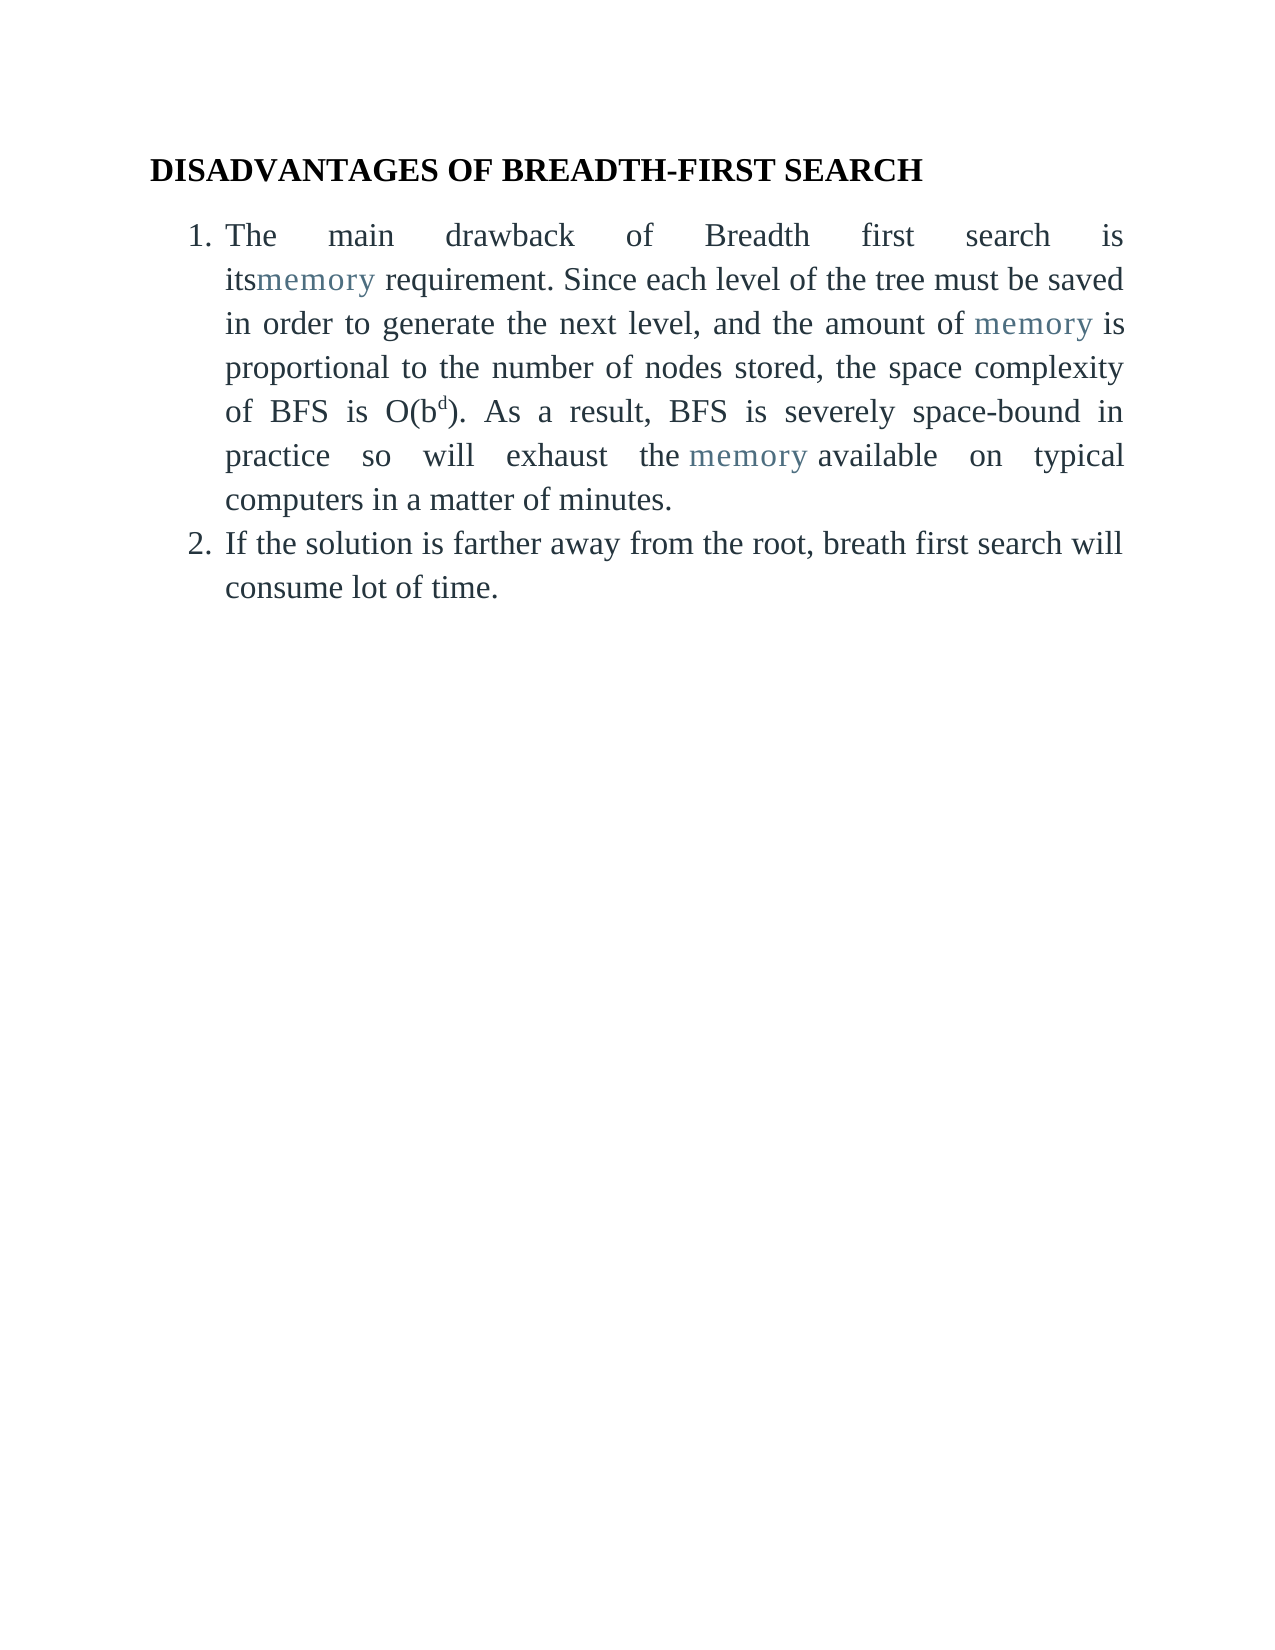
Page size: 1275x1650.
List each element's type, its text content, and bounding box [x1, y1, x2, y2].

list The main drawback of Breadth first search is itsmemory requirement. Since each level of the tree must be saved in order to generate the next level, and the amount of memory is proportional to the number of nodes stored, the space complexity of BFS is O(bd). As a result, BFS is severely space-bound in practice so will exhaust the memory available on typical computers in a matter of minutes. [187, 215, 1125, 518]
text DISADVANTAGES OF BREADTH-FIRST SEARCH [150, 150, 1125, 188]
list If the solution is farther away from the root, breath first search will consume lot of time. [187, 523, 1125, 606]
